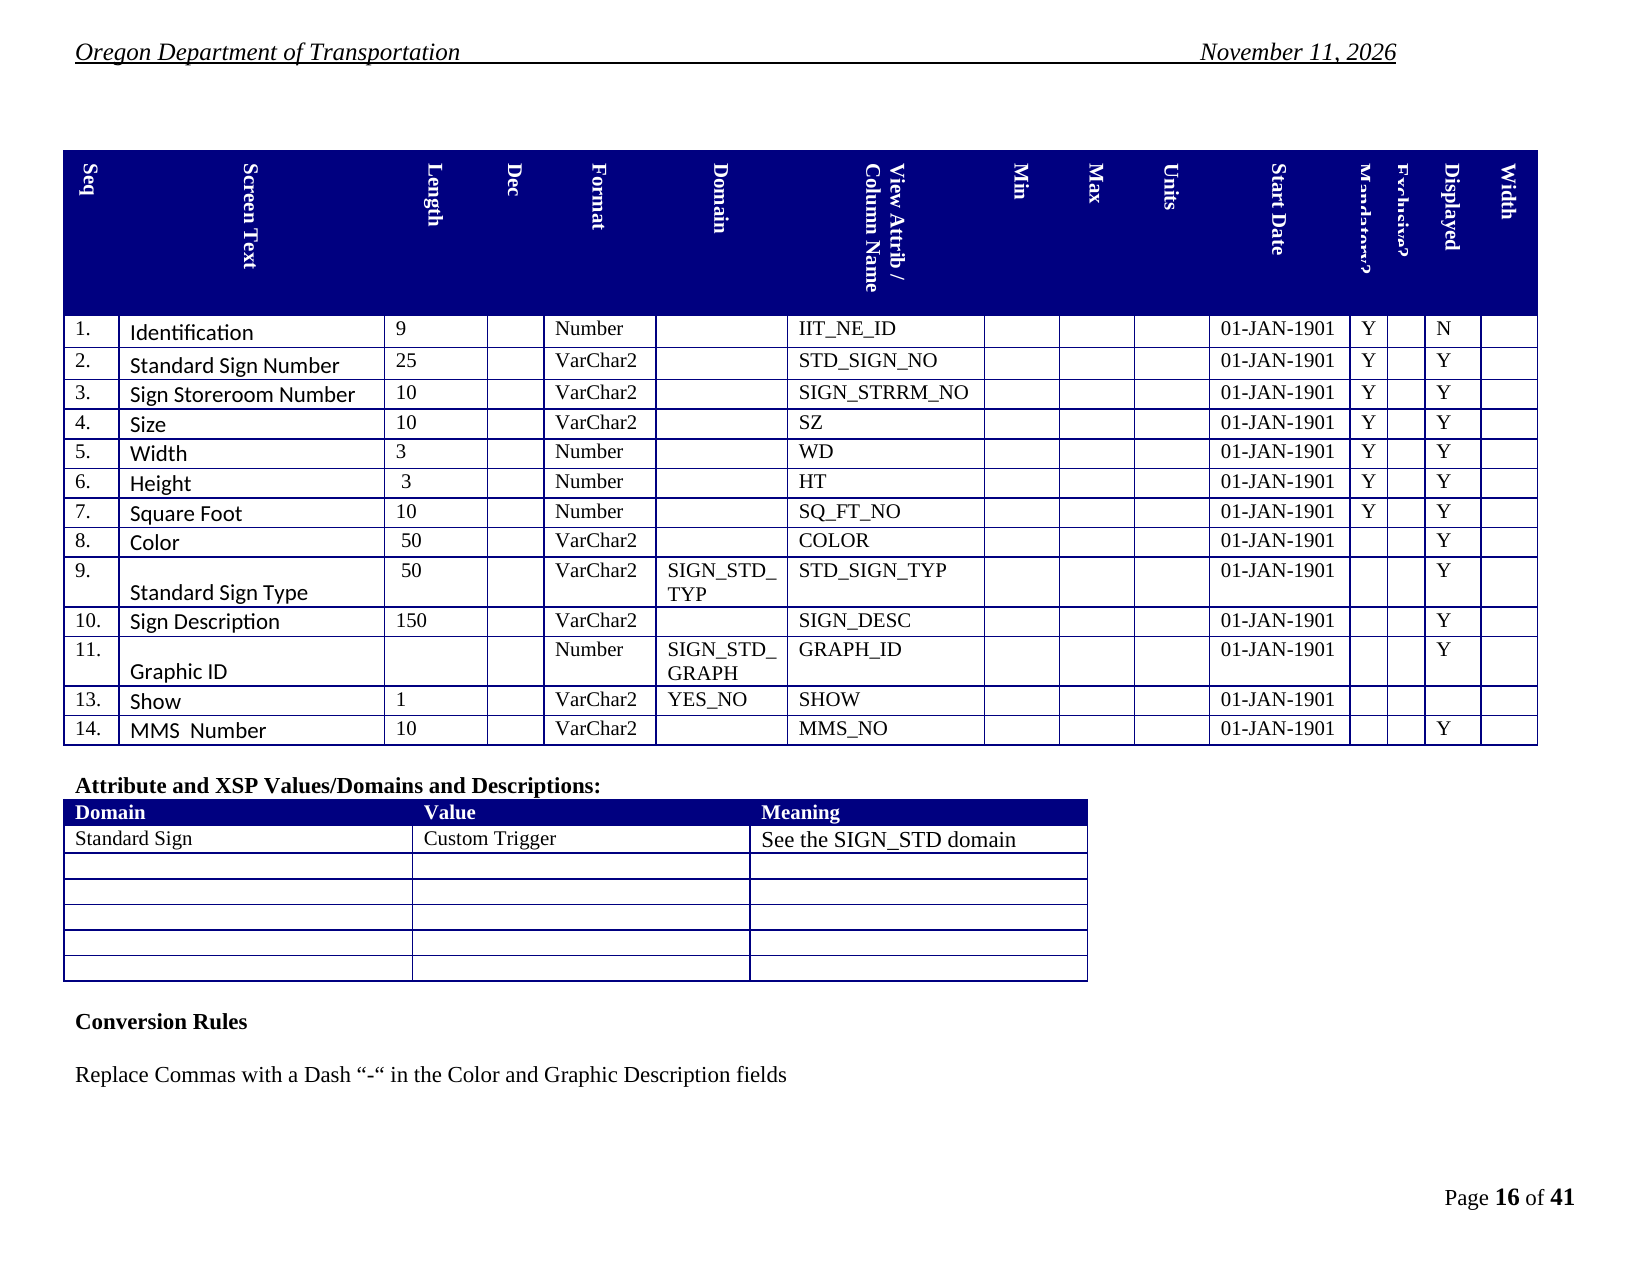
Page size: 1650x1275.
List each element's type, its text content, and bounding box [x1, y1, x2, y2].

table_header Min [985, 152, 1059, 314]
table_cell [1060, 440, 1134, 467]
table_cell [1482, 440, 1537, 467]
table_cell Color [120, 528, 384, 556]
table_cell SZ [788, 410, 984, 438]
table_cell [545, 316, 655, 347]
table_cell [385, 316, 487, 347]
table_cell [1482, 637, 1537, 685]
table_cell [488, 380, 543, 408]
table_cell [65, 499, 118, 527]
table_cell 01-JAN-1901 [1210, 528, 1349, 556]
table_cell [1135, 608, 1209, 636]
table_cell [65, 637, 118, 685]
table_cell [1060, 528, 1134, 556]
table_cell Sign Description [120, 608, 384, 636]
table_cell [657, 499, 787, 527]
table_cell [1388, 410, 1424, 438]
table_cell [1482, 499, 1537, 527]
table_cell [1351, 637, 1387, 685]
table_cell SIGN_TYP [788, 558, 984, 606]
table_cell Width [120, 440, 384, 467]
table_cell [657, 410, 787, 438]
table_cell Show [120, 687, 384, 715]
table_cell VarChar2 [545, 348, 655, 379]
table_cell 25 [385, 348, 487, 379]
table_cell 01-JAN-1901 [1210, 469, 1349, 497]
table_cell 01-JAN-1901 [1210, 440, 1349, 467]
table_cell [985, 440, 1059, 467]
table_cell Y [1351, 410, 1387, 438]
table_cell 01-JAN-1901 [1210, 348, 1349, 379]
table_cell [1135, 499, 1209, 527]
table_cell [985, 410, 1059, 438]
table_cell 50 [385, 528, 487, 556]
table_cell 01-JAN-1901 [1210, 499, 1349, 527]
table_cell [985, 558, 1059, 606]
table_cell [657, 528, 787, 556]
table_cell STD_SIGN_NO [788, 348, 984, 379]
table_cell VarChar2 [545, 380, 655, 408]
table_cell [65, 880, 412, 903]
table_cell [1388, 348, 1424, 379]
table_cell [1351, 716, 1387, 744]
table_cell [1426, 469, 1480, 497]
table_cell [1482, 316, 1537, 347]
table_cell [1060, 716, 1134, 744]
table_cell [751, 854, 1087, 878]
table_cell [985, 687, 1059, 715]
table_header Start Date [1210, 152, 1349, 314]
table_cell [657, 348, 787, 379]
table_header Mandatory? [1351, 152, 1387, 314]
table_cell [1060, 608, 1134, 636]
table_cell [1426, 380, 1480, 408]
table_cell [1351, 608, 1387, 636]
table_cell [488, 608, 543, 636]
table_cell [488, 316, 543, 347]
table_cell 01-JAN-1901 [1210, 637, 1349, 685]
table_cell [1388, 316, 1424, 347]
table_cell [65, 380, 118, 408]
table_cell [1388, 469, 1424, 497]
table_cell [385, 440, 487, 467]
table_cell [1426, 637, 1480, 685]
table_cell [1482, 348, 1537, 379]
table_header Screen Text [120, 152, 384, 314]
table_cell Y [1351, 440, 1387, 467]
text Attribute and XSP Values/Domains and Descriptions: [75, 772, 1575, 799]
table_cell [1426, 716, 1480, 744]
table_cell [1482, 410, 1537, 438]
table_cell Y [1351, 469, 1387, 497]
table_cell [751, 905, 1087, 929]
table_cell [1060, 316, 1134, 347]
table_cell [657, 380, 787, 408]
table_cell [413, 956, 749, 980]
table_cell 1 [385, 687, 487, 715]
table_cell [1426, 687, 1480, 715]
table_cell [1060, 637, 1134, 685]
table_cell [413, 880, 749, 903]
table_cell Sign Storeroom Number [120, 380, 384, 408]
table_cell [1426, 440, 1480, 467]
table_cell 10 [385, 380, 487, 408]
table_cell [751, 826, 1087, 852]
table_cell Standard Sign [65, 826, 412, 852]
table_cell [985, 469, 1059, 497]
table_header Format [545, 152, 655, 314]
table_cell 0 [385, 716, 487, 744]
table_cell [1482, 528, 1537, 556]
table_cell 150 [385, 608, 487, 636]
table_header Seq [65, 152, 118, 314]
table_cell [65, 440, 118, 467]
table_cell [65, 687, 118, 715]
table_cell [1135, 637, 1209, 685]
table_cell Height [120, 469, 384, 497]
table_cell [1388, 637, 1424, 685]
table_cell [413, 905, 749, 929]
table_cell [985, 716, 1059, 744]
table_cell [385, 469, 487, 497]
table_cell [488, 469, 543, 497]
table_cell [657, 469, 787, 497]
table_cell [1388, 440, 1424, 467]
table_cell [1426, 348, 1480, 379]
table_cell [1135, 528, 1209, 556]
table_cell [657, 608, 787, 636]
table_cell [1135, 440, 1209, 467]
table_cell [1426, 608, 1480, 636]
table_cell [1135, 469, 1209, 497]
table_cell [657, 637, 787, 685]
table_cell 01-JAN-1901 [1210, 410, 1349, 438]
table_cell [657, 316, 787, 347]
table_header View Attrib / Column Name [788, 152, 984, 314]
table_cell [385, 410, 487, 438]
table_cell [1135, 348, 1209, 379]
table_cell VarChar2 [545, 687, 655, 715]
table_cell COLOR [788, 528, 984, 556]
table_cell [1135, 716, 1209, 744]
table_cell [1482, 716, 1537, 744]
table_cell [65, 558, 118, 606]
table_cell [1135, 380, 1209, 408]
table_cell GRAPH_ID [788, 637, 984, 685]
table_cell [1482, 469, 1537, 497]
table_header Exclusive? [1388, 152, 1424, 314]
table_cell [751, 956, 1087, 980]
table_cell SIGN_STRRM_NO [788, 380, 984, 408]
table_cell 01-JAN-1901 [1210, 716, 1349, 744]
table_cell [1351, 558, 1387, 606]
table_cell [488, 528, 543, 556]
table_cell [65, 956, 412, 980]
table_header Domain [65, 800, 412, 824]
table_cell [65, 528, 118, 556]
table_cell [65, 905, 412, 929]
table_cell [488, 637, 543, 685]
table_cell Y [1351, 380, 1387, 408]
table_cell [1388, 380, 1424, 408]
table_cell VarChar2 [545, 410, 655, 438]
text Conversion Rules [75, 1008, 1575, 1034]
table_cell MMS Number [120, 716, 384, 744]
table_header Meaning [751, 800, 1087, 824]
table_cell [1351, 528, 1387, 556]
table_cell [1135, 410, 1209, 438]
table_cell Standard Sign Number [120, 348, 384, 379]
table_cell [488, 687, 543, 715]
table_cell [985, 608, 1059, 636]
table_cell [413, 854, 749, 878]
table_cell [488, 348, 543, 379]
table_cell [1060, 687, 1134, 715]
table_cell [751, 880, 1087, 903]
table_cell [65, 931, 412, 955]
table_cell SHOW [788, 687, 984, 715]
table_cell Size [120, 410, 384, 438]
table_cell [657, 558, 787, 606]
table_cell [1426, 499, 1480, 527]
table_cell [1135, 687, 1209, 715]
table_cell [1388, 687, 1424, 715]
table_cell [65, 608, 118, 636]
table_cell [751, 931, 1087, 955]
table_cell [985, 316, 1059, 347]
table_cell [65, 316, 118, 347]
table_cell [1388, 608, 1424, 636]
table_cell VarChar2 [545, 558, 655, 606]
table_cell [985, 499, 1059, 527]
table_cell [1426, 410, 1480, 438]
table_header Units [1135, 152, 1209, 314]
table_cell YES_NO [657, 687, 787, 715]
table_cell [385, 637, 487, 685]
table_cell [1060, 380, 1134, 408]
table_cell [1482, 687, 1537, 715]
table_cell [1135, 558, 1209, 606]
table_cell SIGN_DESC [788, 608, 984, 636]
table_cell [657, 716, 787, 744]
table_cell [1426, 558, 1480, 606]
table_cell [1482, 608, 1537, 636]
table_cell [1060, 558, 1134, 606]
table_cell 50 [385, 558, 487, 606]
table_cell [1426, 316, 1480, 347]
table_cell [1426, 528, 1480, 556]
table_cell Number [545, 440, 655, 467]
table_cell [488, 410, 543, 438]
table_cell Number [545, 469, 655, 497]
table_header Max [1060, 152, 1134, 314]
table_cell [1060, 469, 1134, 497]
table_cell Number [545, 637, 655, 685]
table_cell [488, 440, 543, 467]
table_cell [1388, 558, 1424, 606]
table_cell [65, 410, 118, 438]
table_cell [985, 528, 1059, 556]
table_cell [65, 348, 118, 379]
table_cell [65, 716, 118, 744]
table_cell VarChar2 [545, 716, 655, 744]
table_cell [1482, 380, 1537, 408]
table_cell WD [788, 440, 984, 467]
table_cell [985, 380, 1059, 408]
table_cell Number [545, 499, 655, 527]
table_cell [788, 316, 984, 347]
table_cell [1060, 348, 1134, 379]
table_header Displayed [1426, 152, 1480, 314]
table_cell MMS_NO [788, 716, 984, 744]
table_cell HT [788, 469, 984, 497]
table_cell Graphic ID [120, 637, 384, 685]
table_cell [488, 716, 543, 744]
table_cell [413, 931, 749, 955]
table_cell [985, 348, 1059, 379]
table_cell [1210, 316, 1349, 347]
table_cell [1388, 528, 1424, 556]
table_cell [385, 499, 487, 527]
table_cell SQ_FT [788, 499, 984, 527]
table_cell [65, 854, 412, 878]
table_header Value [413, 800, 749, 824]
table_cell [488, 558, 543, 606]
table_cell 01-JAN-1901 [1210, 380, 1349, 408]
table_cell [1388, 499, 1424, 527]
table_cell 01-JAN-1901 [1210, 687, 1349, 715]
table_cell [1060, 499, 1134, 527]
table_cell [488, 499, 543, 527]
table_cell [1351, 316, 1387, 347]
table_cell Y [1351, 499, 1387, 527]
table_cell Sign Type [120, 558, 384, 606]
table_header Length [385, 152, 487, 314]
table_cell [985, 637, 1059, 685]
table_cell [657, 440, 787, 467]
table_cell 01-JAN-1901 [1210, 608, 1349, 636]
table_header Dec [488, 152, 543, 314]
table_cell Square Foot [120, 499, 384, 527]
table_cell Custom Trigger [413, 826, 749, 852]
table_header Width [1482, 152, 1537, 314]
table_cell [65, 469, 118, 497]
table_cell [1482, 558, 1537, 606]
table_cell Y [1351, 348, 1387, 379]
table_cell [1060, 410, 1134, 438]
table_cell [120, 316, 384, 347]
table_cell VarChar2 [545, 608, 655, 636]
table_cell [1135, 316, 1209, 347]
table_cell [1388, 716, 1424, 744]
table_cell 01-JAN-1901 [1210, 558, 1349, 606]
table_cell VarChar2 [545, 528, 655, 556]
table_header Domain [657, 152, 787, 314]
table_cell [1351, 687, 1387, 715]
